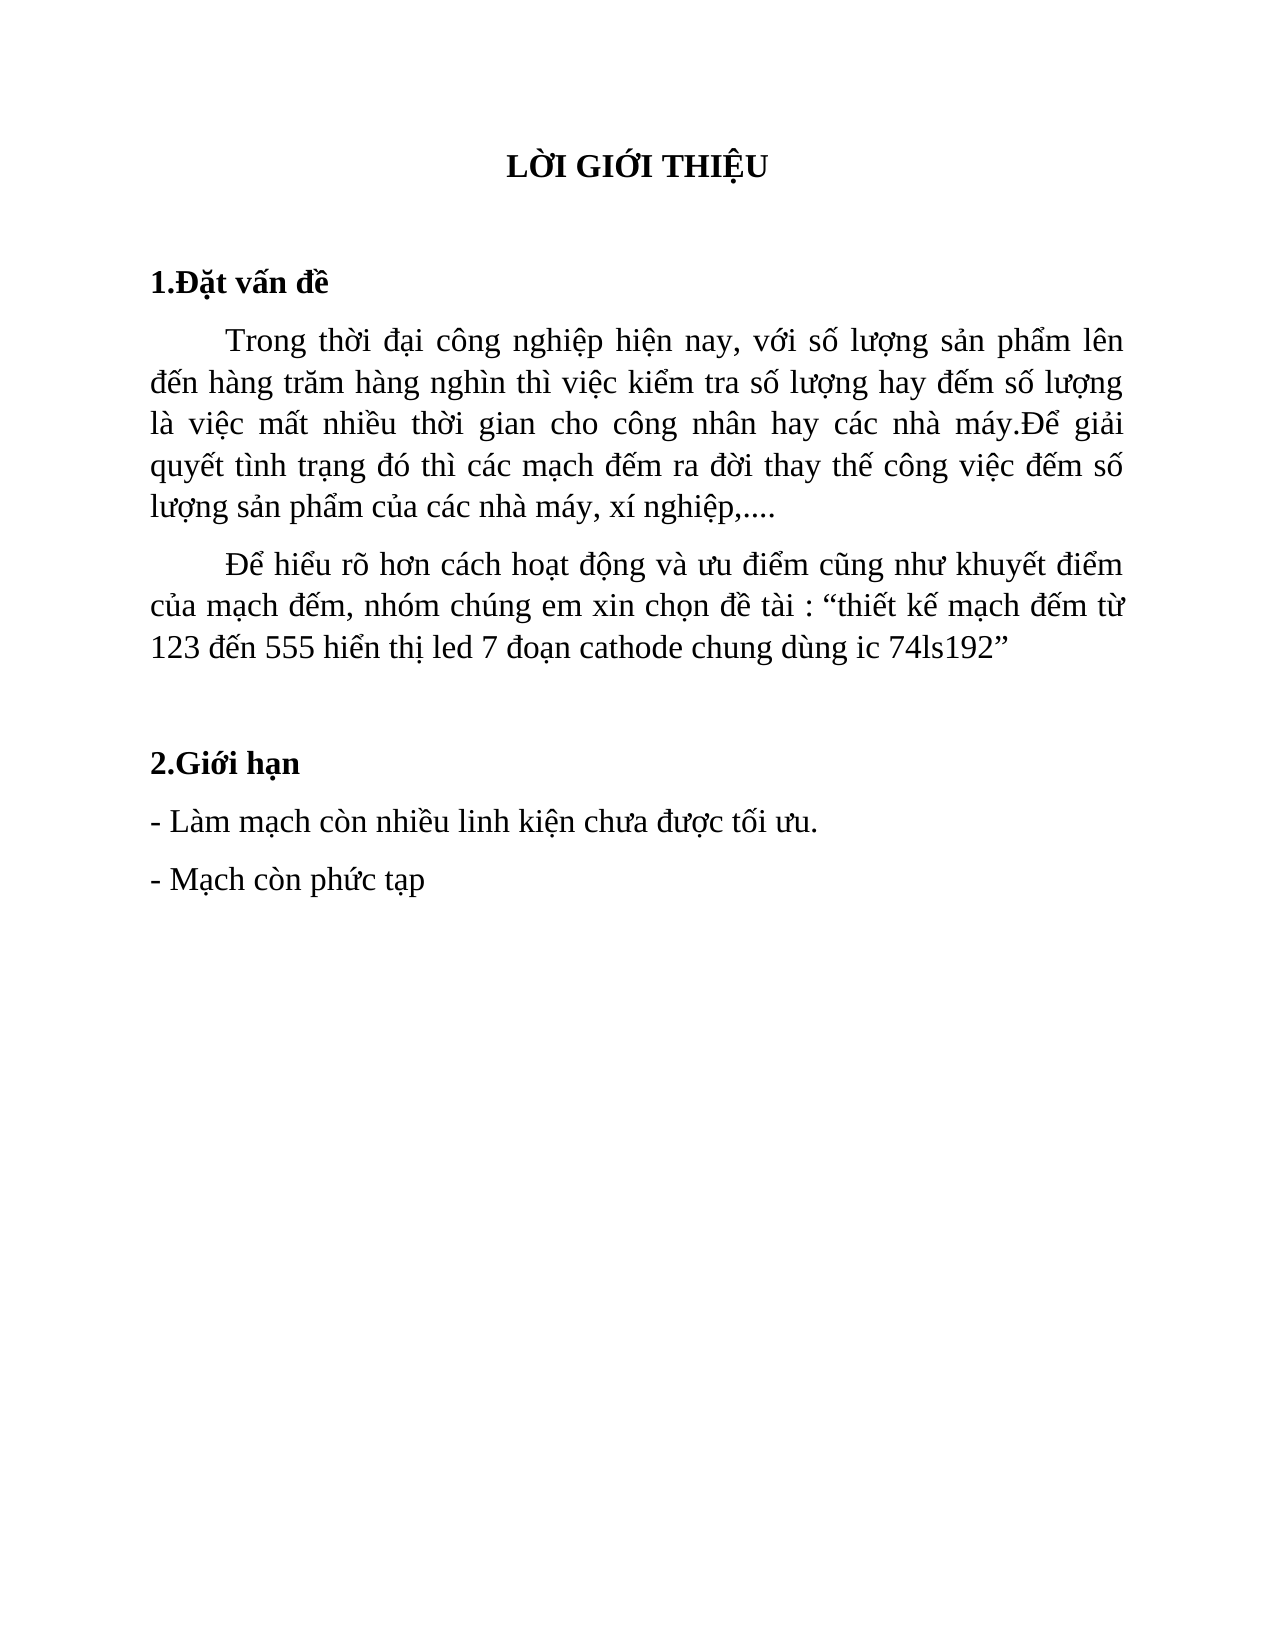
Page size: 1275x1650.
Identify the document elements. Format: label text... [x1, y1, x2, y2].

text - Mạch còn phức tạp [150, 859, 1125, 897]
text Để hiểu rõ hơn cách hoạt động và ưu điểm cũng như khuyết điểm của mạch đếm, nhóm chúng em xin chọn đề tài : “thiết kế mạch đếm từ 123 đến 555 hiển thị led 7 đoạn cathode chung dùng ic 74ls192” [150, 544, 1125, 665]
text 1.Đặt vấn đề [150, 263, 1125, 301]
text - Làm mạch còn nhiều linh kiện chưa được tối ưu. [150, 801, 1125, 839]
text 2.Giới hạn [150, 743, 1125, 781]
text Trong thời đại công nghiệp hiện nay, với số lượng sản phẩm lên đến hàng trăm hàng nghìn thì việc kiểm tra số lượng hay đếm số lượng là việc mất nhiều thời gian cho công nhân hay các nhà máy.Để giải quyết tình trạng đó thì các mạch đếm ra đời thay thế công việc đếm số lượng sản phẩm của các nhà máy, xí nghiệp,.... [150, 321, 1125, 524]
text LỜI GIỚI THIỆU [150, 147, 1125, 185]
